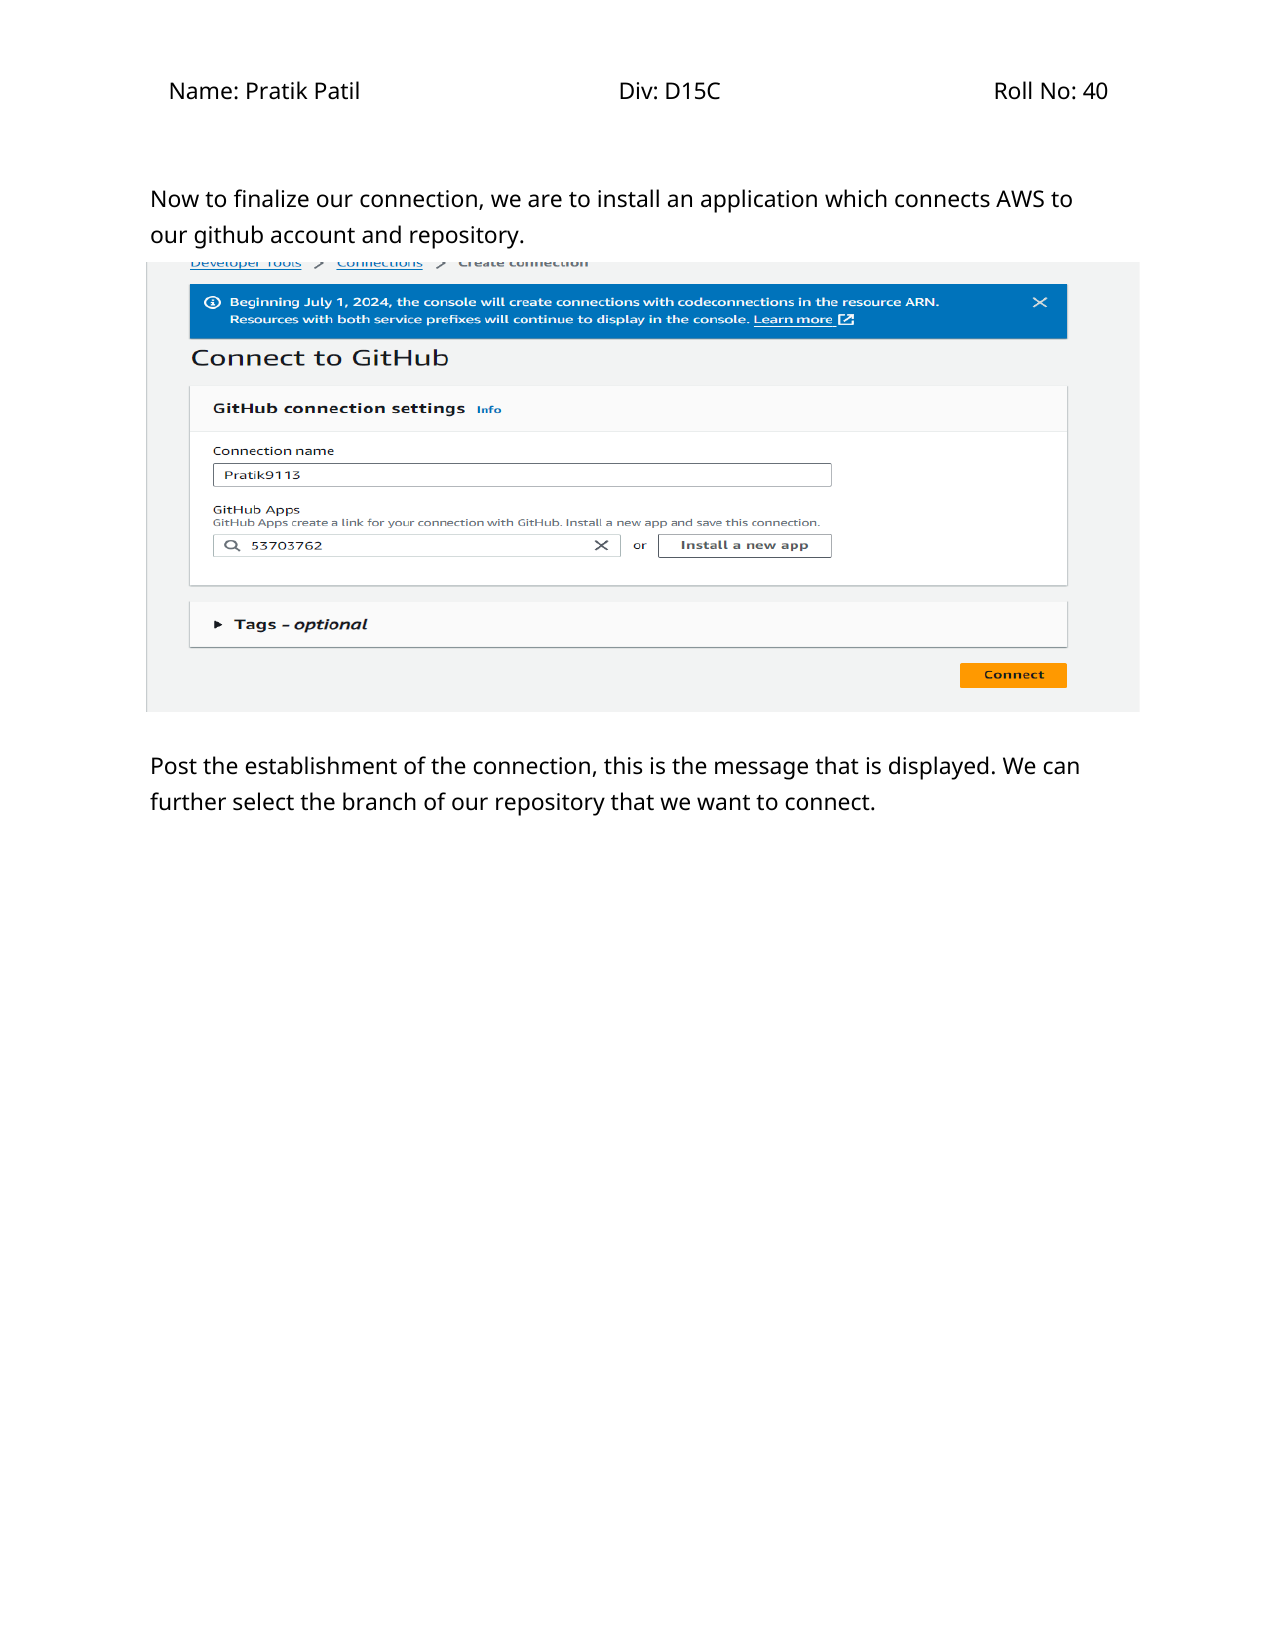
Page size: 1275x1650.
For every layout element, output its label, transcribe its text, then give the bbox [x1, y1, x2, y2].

text Now to finalize our connection, we are to install an application which connects AWS to our github account and repository. [150, 183, 1112, 251]
picture [139, 262, 1140, 712]
text Post the establishment of the connection, this is the message that is displayed. We can further select the branch of our repository that we want to connect. [150, 750, 1139, 817]
